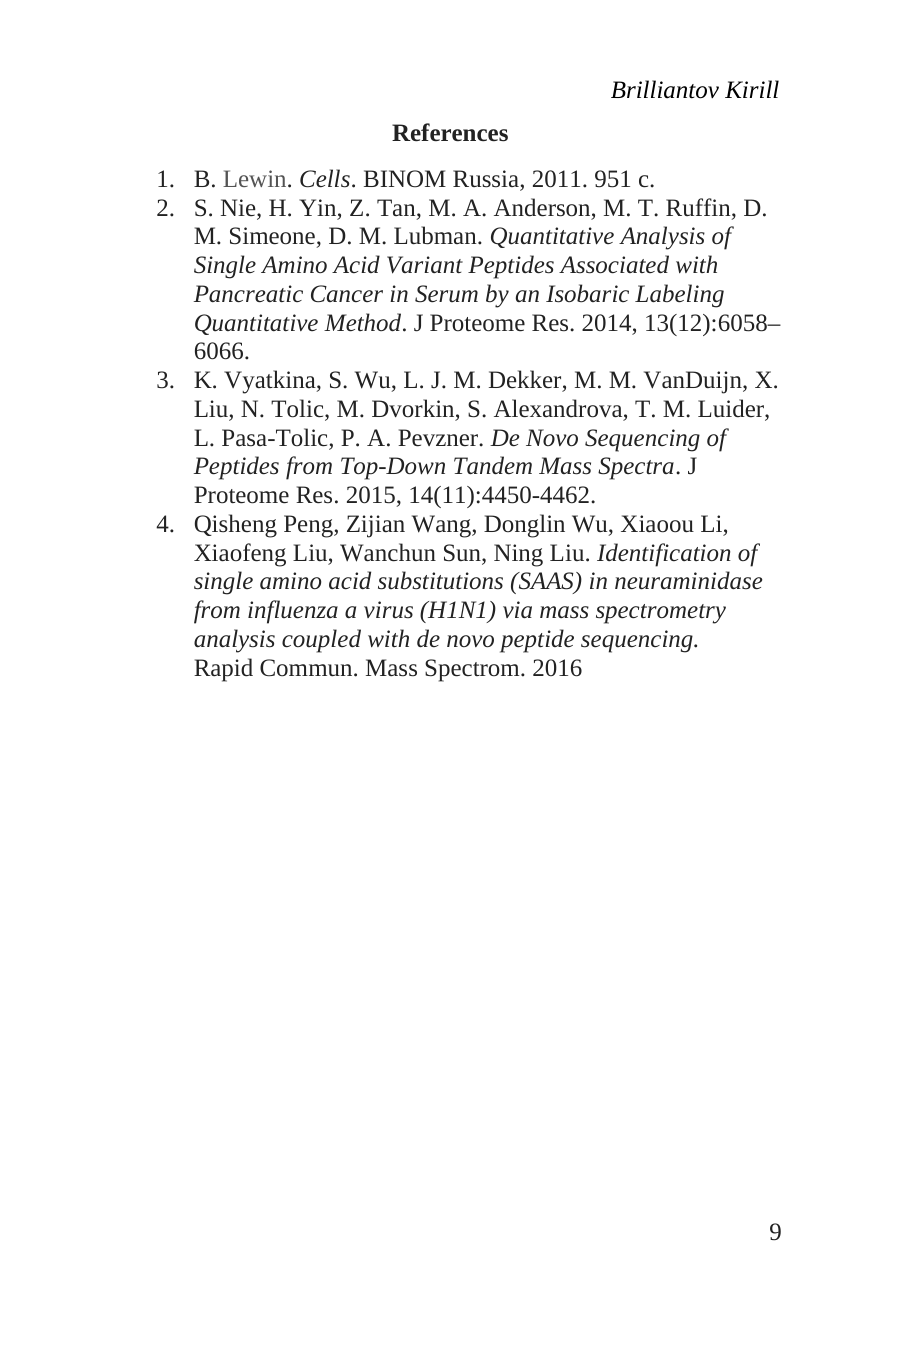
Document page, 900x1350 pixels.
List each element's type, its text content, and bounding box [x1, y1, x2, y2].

list K. Vyatkina, S. Wu, L. J. M. Dekker, M. M. VanDuijn, X. Liu, N. Tolic, M. Dvorkin, S. Alexandrova, T. M. Luider, L. Pasa-Tolic, P. A. Pevzner. De Novo Sequencing of Peptides from Top-Down Tandem Mass Spectra. J Proteome Res. 2015, 14(11):4450-4462. [156, 365, 782, 509]
text References [118, 118, 782, 147]
list Qisheng Peng, Zijian Wang, Donglin Wu, Xiaoou Li, Xiaofeng Liu, Wanchun Sun, Ning Liu. Identification of single amino acid substitutions (SAAS) in neuraminidase from influenza a virus (H1N1) via mass spectrometry analysis coupled with de novo peptide sequencing. [156, 509, 782, 653]
list Rapid Commun. Mass Spectrom. 2016 [193, 653, 782, 681]
list S. Nie, H. Yin, Z. Tan, M. A. Anderson, M. T. Ruffin, D. M. Simeone, D. M. Lubman. Quantitative Analysis of Single Amino Acid Variant Peptides Associated with Pancreatic Cancer in Serum by an Isobaric Labeling Quantitative Method. J Proteome Res. 2014, 13(12):6058–6066. [156, 193, 782, 365]
list B. Lewin. Cells. BINOM Russia, 2011. 951 с. [286, 164, 782, 193]
